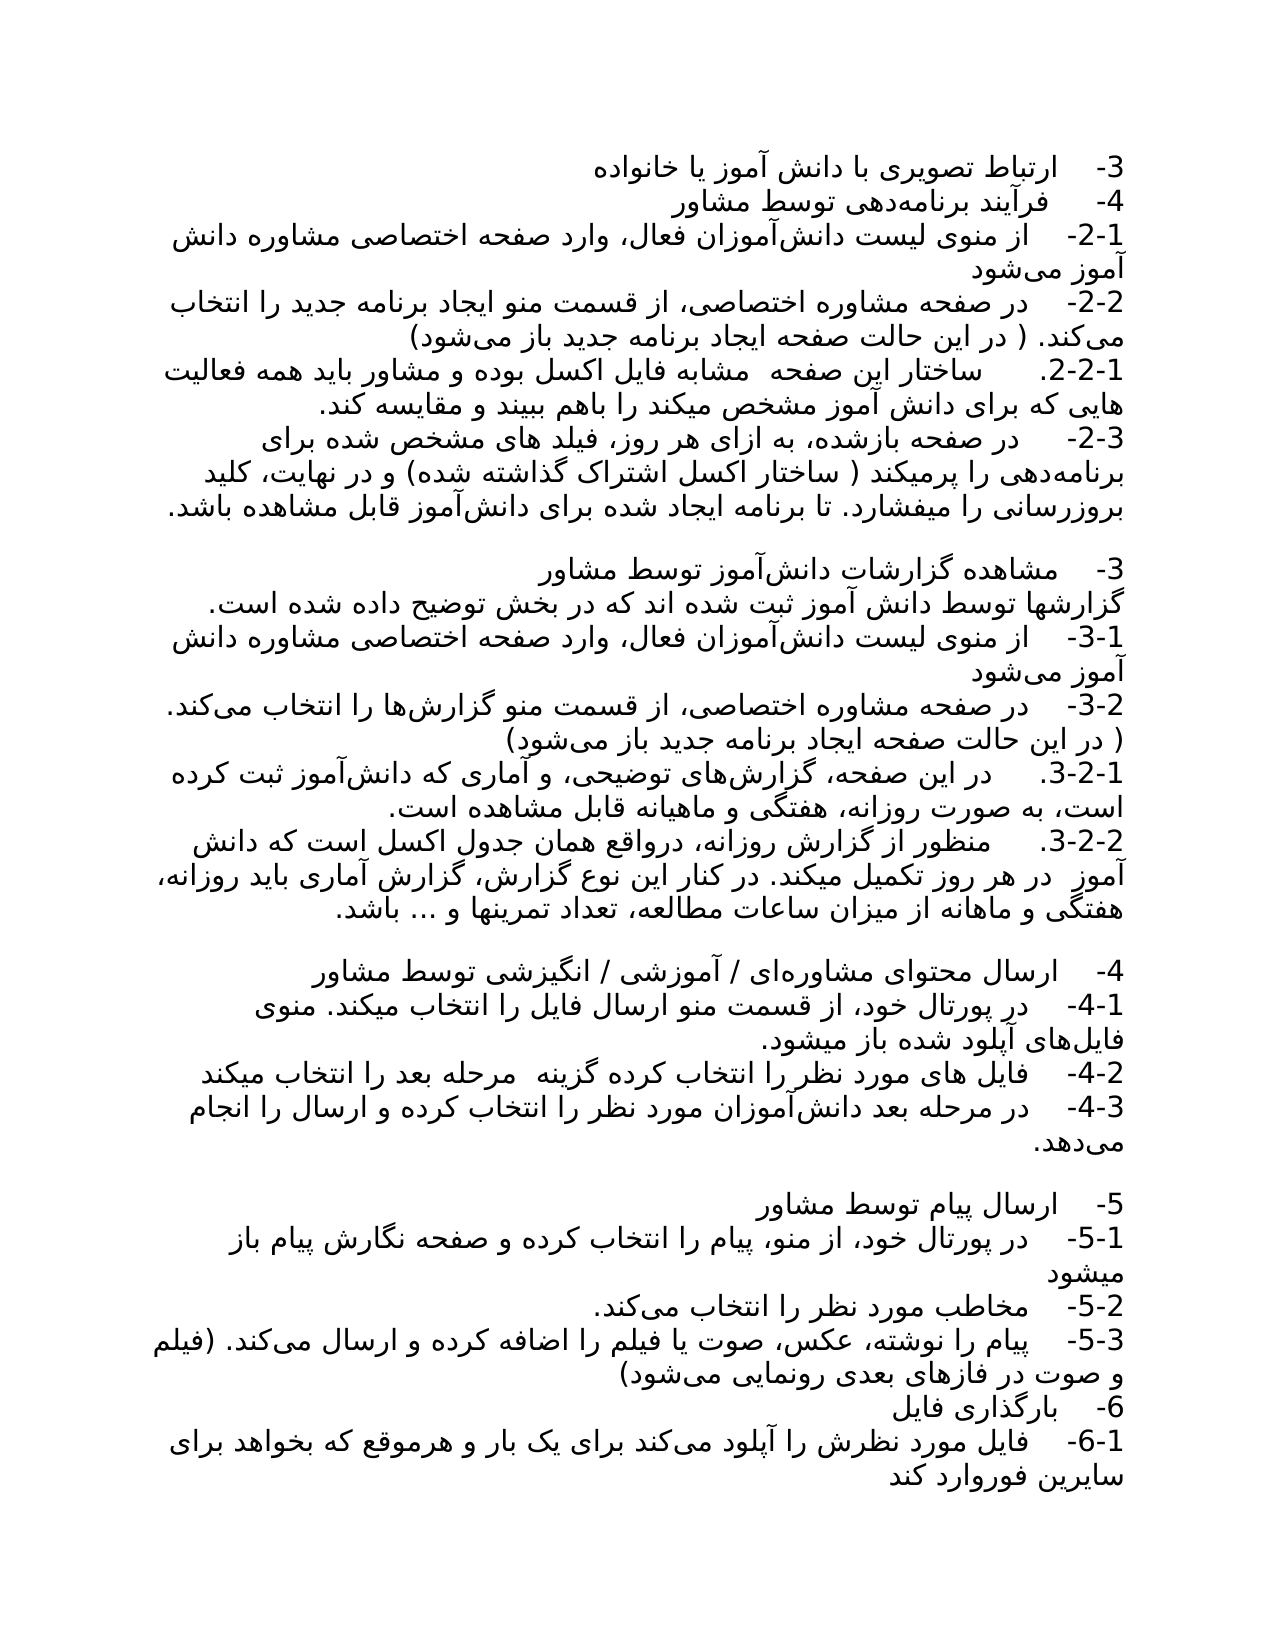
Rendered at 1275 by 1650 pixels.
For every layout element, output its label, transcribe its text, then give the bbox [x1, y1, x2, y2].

text 5-1- در پورتال خود، از منو، پیام را انتخاب کرده و صفحه نگارش پیام باز می‎شود [150, 1221, 1125, 1289]
text 3-2-1. در این صفحه، گزارش‌های توضیحی، و آماری که دانش‌آموز ثبت کرده است، به صورت روزانه، هفتگی و ماهیانه قابل مشاهده است. [150, 756, 1125, 824]
text 4- فرآیند برنامه‌دهی توسط مشاور [150, 184, 1125, 218]
text 5-2- مخاطب مورد نظر را انتخاب می‌کند. [150, 1289, 1125, 1323]
text 5-3- پیام را نوشته، عکس، صوت یا فیلم را اضافه کرده و ارسال می‌کند. (فیلم و صوت در فازهای بعدی رونمایی می‌شود) [150, 1323, 1125, 1391]
text 2-2-1. ساختار این صفحه مشابه فایل اکسل بوده و مشاور باید همه فعالیت هایی که برای دانش آموز مشخص میکند را باهم ببیند و مقایسه کند. [150, 354, 1125, 422]
text 4- ارسال محتوای مشاوره‌ای / آموزشی / انگیزشی توسط مشاور [150, 954, 1125, 988]
text 3- مشاهده گزارشات دانش‌آموز توسط مشاور [150, 552, 1125, 586]
text 5- ارسال پیام توسط مشاور [150, 1187, 1125, 1221]
text 2-2- در صفحه مشاوره اختصاصی، از قسمت منو ایجاد برنامه جدید را انتخاب می‌کند. ( در این حالت صفحه ایجاد برنامه جدید باز می‌شود) [150, 286, 1125, 354]
text 6- بارگذاری فایل [150, 1391, 1125, 1425]
text 3- ارتباط تصویری با دانش آموز یا خانواده [150, 150, 1125, 184]
text 3-1- از منوی لیست دانش‌آموزان فعال، وارد صفحه اختصاصی مشاوره دانش آموز می‌شود [150, 620, 1125, 688]
text گزارشها توسط دانش آموز ثبت شده اند که در بخش توضیح داده شده است. [150, 586, 1125, 620]
text 2-1- از منوی لیست دانش‌آموزان فعال، وارد صفحه اختصاصی مشاوره دانش آموز می‌شود [150, 218, 1125, 286]
text 3-2-2. منظور از گزارش روزانه، درواقع همان جدول اکسل است که دانش آموز در هر روز تکمیل میکند. در کنار این نوع گزارش، گزارش آماری باید روزانه، هفتگی و ماهانه از میزان ساعات مطالعه، تعداد تمرینها و ... باشد. [150, 824, 1125, 926]
text 6-1- فایل مورد نظرش را آپلود می‌کند برای یک بار و هرموقع که بخواهد برای سایرین فوروارد کند [150, 1425, 1125, 1493]
text 4-3- در مرحله بعد دانش‌آموزان مورد نظر را انتخاب کرده و ارسال را انجام می‌دهد. [150, 1090, 1125, 1158]
text 2-3- در صفحه بازشده، به ازای هر روز، فیلد های مشخص شده برای برنامه‌دهی را پرمیکند ( ساختار اکسل اشتراک گذاشته شده) و در نهایت، کلید بروزرسانی را میفشارد. تا برنامه ایجاد شده برای دانش‌آموز قابل مشاهده باشد. [150, 422, 1125, 523]
text 4-1- در پورتال خود، از قسمت منو ارسال فایل را انتخاب میکند. منوی فایل‌های آپلود شده باز میشود. [150, 988, 1125, 1056]
text 3-2- در صفحه مشاوره اختصاصی، از قسمت منو گزارش‌ها را انتخاب می‌کند. ( در این حالت صفحه ایجاد برنامه جدید باز می‌شود) [150, 688, 1125, 756]
text 4-2- فایل های مورد نظر را انتخاب کرده گزینه مرحله بعد را انتخاب میکند [150, 1056, 1125, 1090]
